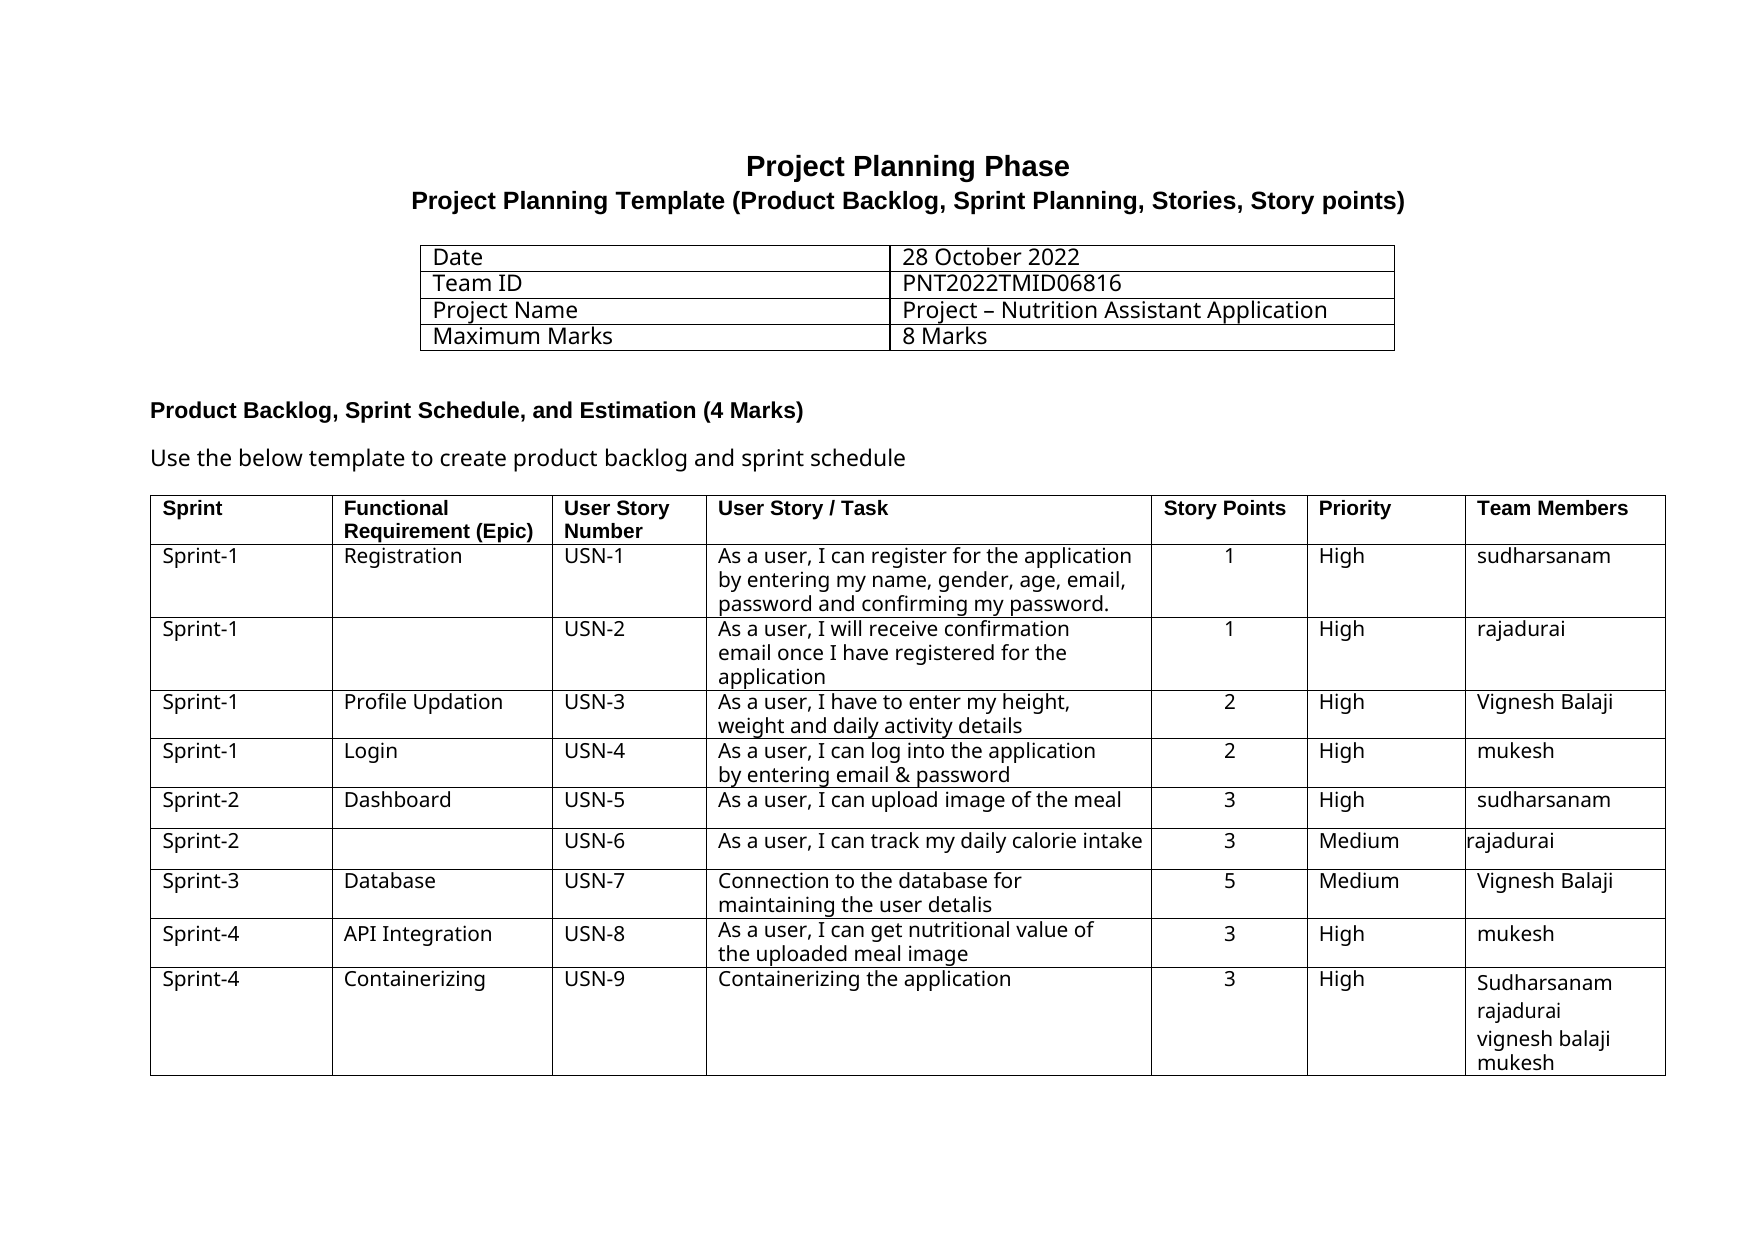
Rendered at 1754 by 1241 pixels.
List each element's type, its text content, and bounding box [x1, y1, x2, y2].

table_cell Login [333, 739, 552, 787]
table_cell High [1308, 919, 1465, 967]
table_cell Sprint-1 [151, 691, 332, 738]
table_cell USN-3 [553, 691, 706, 738]
table_cell 1 [1152, 618, 1307, 689]
table_cell USN-8 [553, 919, 706, 967]
table_cell rajadurai [1466, 618, 1665, 689]
table_cell mukesh [1466, 739, 1665, 787]
table_cell As a user, I can get nutritional value of the uploaded meal image [707, 919, 1151, 967]
table_cell As a user, I have to enter my height, weight and daily activity details [707, 691, 1151, 738]
table_cell sudharsanam [1466, 788, 1665, 828]
table_cell 3 [1152, 919, 1307, 967]
table_cell High [1308, 739, 1465, 787]
table_cell As a user, I can track my daily calorie intake [707, 829, 1151, 869]
table_cell 3 [1152, 829, 1307, 869]
table_cell Profile Updation [333, 691, 552, 738]
subtitle Product Backlog, Sprint Schedule, and Estimation (4 Marks) [150, 397, 1677, 423]
table_cell PNT2022TMID06816 [891, 272, 1394, 298]
table_cell 2 [1152, 691, 1307, 738]
table_cell USN-4 [553, 739, 706, 787]
table_cell Team ID [421, 272, 889, 298]
table_cell Sprint-4 [151, 968, 332, 1075]
table_cell 8 Marks [891, 325, 1394, 350]
table_cell 2 [1152, 739, 1307, 787]
table_cell 1 [1152, 545, 1307, 617]
table_cell USN-5 [553, 788, 706, 828]
text Use the below template to create product backlog and sprint schedule [150, 442, 1677, 473]
table_cell USN-1 [553, 545, 706, 617]
table_cell sudharsanam [1466, 545, 1665, 617]
table_cell 5 [1152, 870, 1307, 918]
text Project Planning Template (Product Backlog, Sprint Planning, Stories, Story points) [139, 186, 1676, 214]
table_cell Vignesh Balaji [1466, 691, 1665, 738]
table_cell Sprint-2 [151, 829, 332, 869]
table_cell Registration [333, 545, 552, 617]
table_cell Project Name [421, 299, 889, 324]
table_cell USN-6 [553, 829, 706, 869]
table_cell Database [333, 870, 552, 918]
table_cell Containerizing the application [707, 968, 1151, 1075]
table_header Team Members [1466, 496, 1665, 544]
table_cell rajadurai [1466, 829, 1665, 869]
table_cell Project – Nutrition Assistant Application [891, 299, 1394, 324]
table_cell Containerizing [333, 968, 552, 1075]
table_cell Maximum Marks [421, 325, 889, 350]
table_cell Sudharsanam rajadurai vignesh balaji mukesh [1466, 968, 1665, 1075]
table_header Story Points [1152, 496, 1307, 544]
table_header Sprint [151, 496, 332, 544]
table_cell USN-9 [553, 968, 706, 1075]
table_cell High [1308, 968, 1465, 1075]
table_cell Sprint-4 [151, 919, 332, 967]
table_cell High [1308, 691, 1465, 738]
table_cell Dashboard [333, 788, 552, 828]
table_header Functional Requirement (Epic) [333, 496, 552, 544]
table_cell USN-7 [553, 870, 706, 918]
table_cell Medium [1308, 870, 1465, 918]
table_cell Medium [1308, 829, 1465, 869]
table_cell Sprint-3 [151, 870, 332, 918]
table_cell Sprint-1 [151, 545, 332, 617]
table_cell USN-2 [553, 618, 706, 689]
table_cell mukesh [1466, 919, 1665, 967]
table_cell [333, 829, 552, 869]
table_header Priority [1308, 496, 1465, 544]
table_cell As a user, I can log into the application by entering email & password [707, 739, 1151, 787]
table_cell 3 [1152, 968, 1307, 1075]
table_cell As a user, I can upload image of the meal [707, 788, 1151, 828]
table_cell Sprint-1 [151, 618, 332, 689]
table_cell High [1308, 545, 1465, 617]
table_cell Sprint-1 [151, 739, 332, 787]
table_cell [333, 618, 552, 689]
table_header 28 October 2022 [891, 246, 1394, 271]
table_cell High [1308, 618, 1465, 689]
table_cell Connection to the database for maintaining the user detalis [707, 870, 1151, 918]
text Project Planning Phase [139, 149, 1676, 183]
table_header User Story / Task [707, 496, 1151, 544]
table_cell As a user, I will receive confirmation email once I have registered for the application [707, 618, 1151, 689]
table_header Date [421, 246, 889, 271]
table_cell Vignesh Balaji [1466, 870, 1665, 918]
table_cell 3 [1152, 788, 1307, 828]
table_header User Story Number [553, 496, 706, 544]
table_cell API Integration [333, 919, 552, 967]
table_cell As a user, I can register for the application by entering my name, gender, age, email, password and confirming my password. [707, 545, 1151, 617]
table_cell High [1308, 788, 1465, 828]
table_cell Sprint-2 [151, 788, 332, 828]
